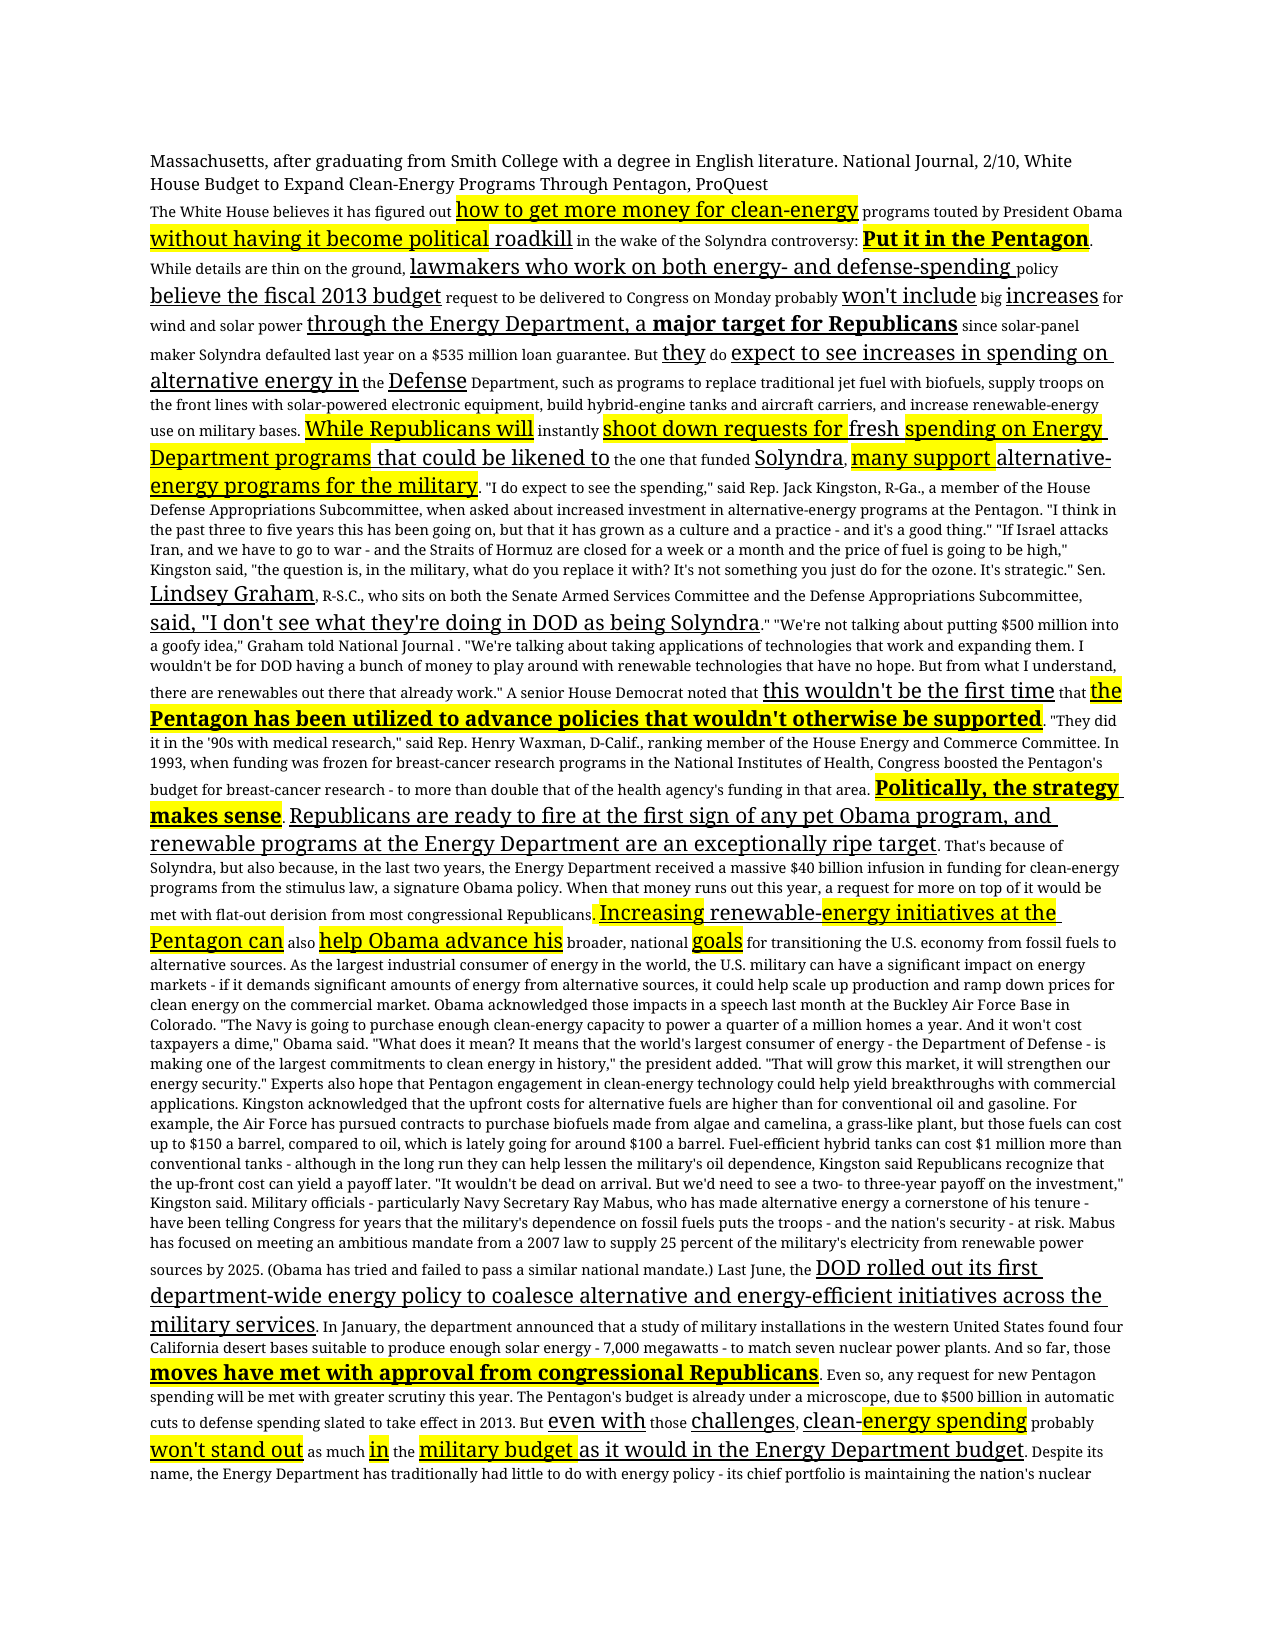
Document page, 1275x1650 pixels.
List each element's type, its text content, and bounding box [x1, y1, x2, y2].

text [150, 150, 1125, 195]
